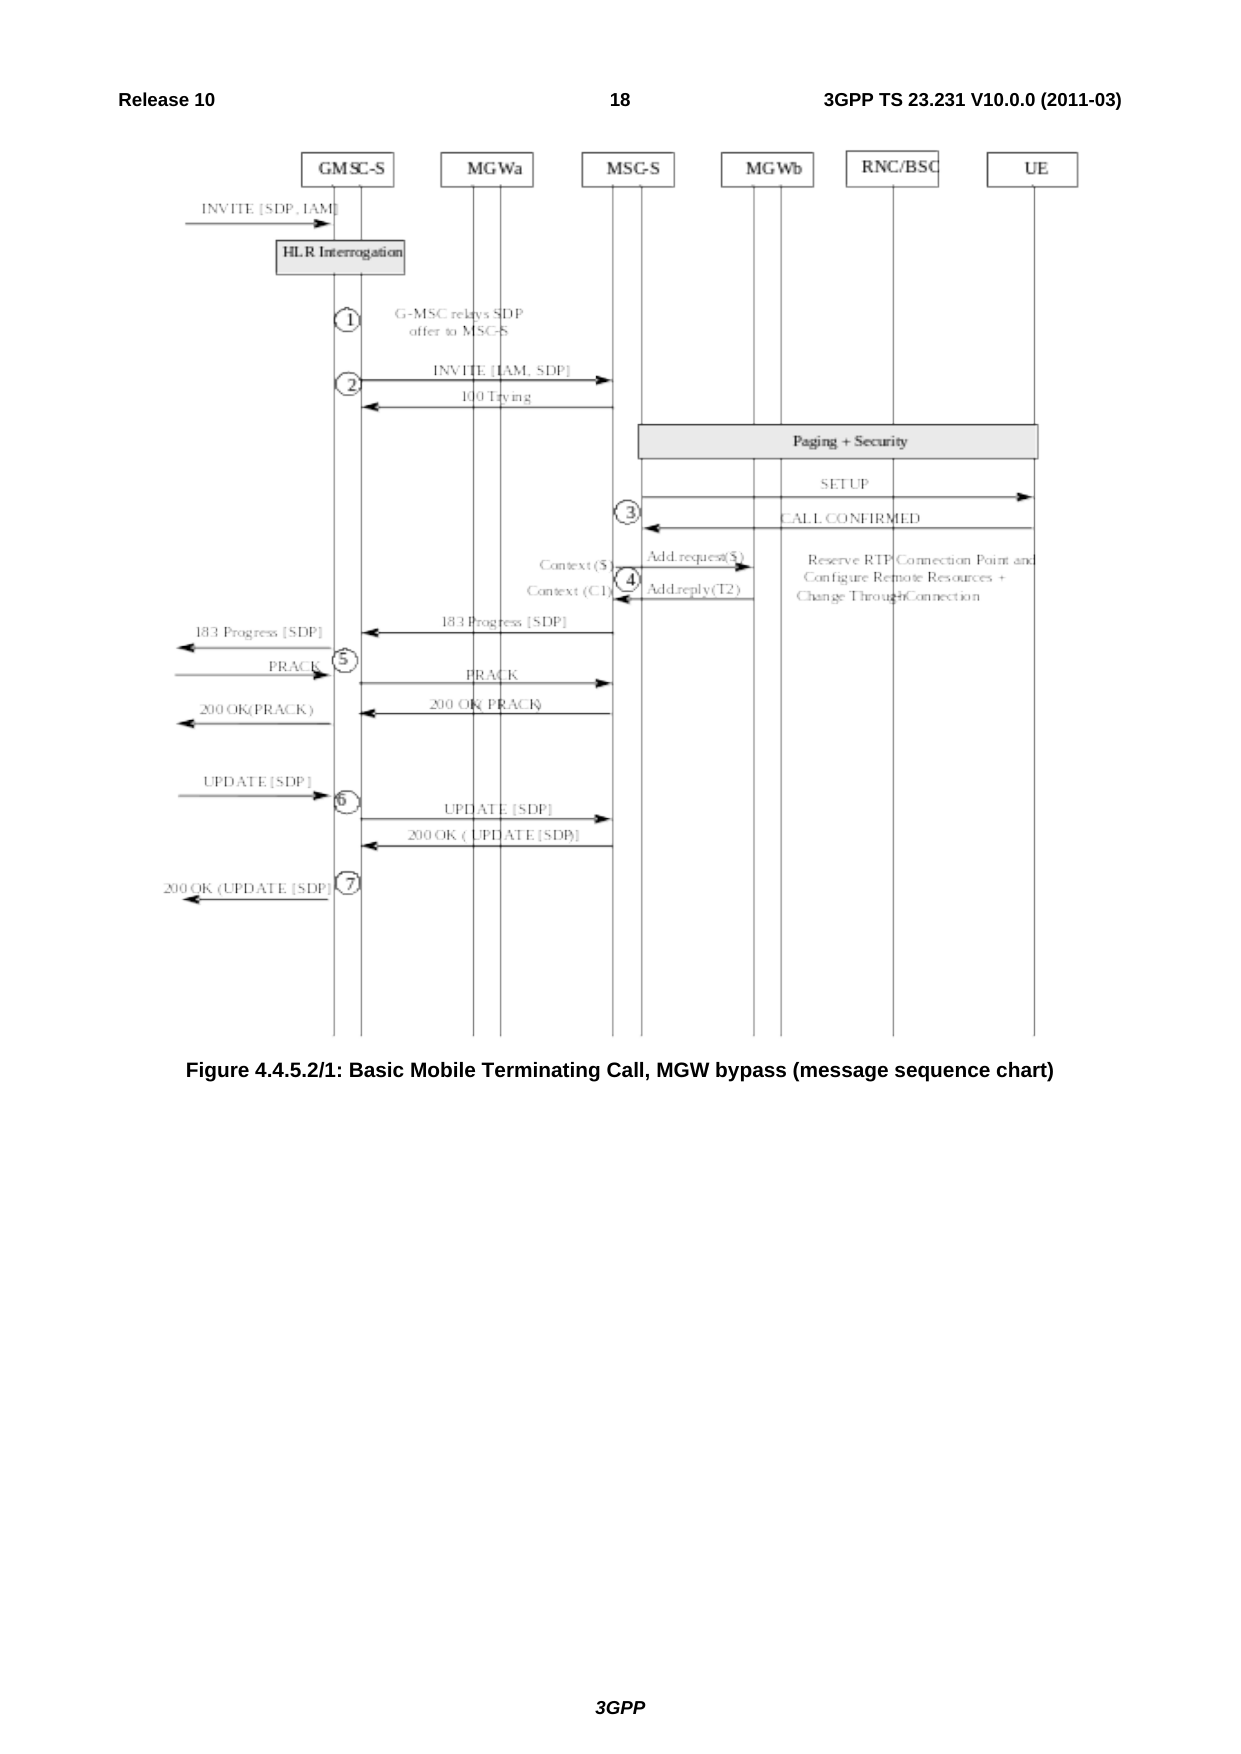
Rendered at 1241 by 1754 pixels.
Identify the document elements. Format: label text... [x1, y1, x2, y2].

text Figure 4.4.5.2/1: Basic Mobile Terminating Call, MGW bypass (message sequence chart) [118, 1058, 1122, 1082]
